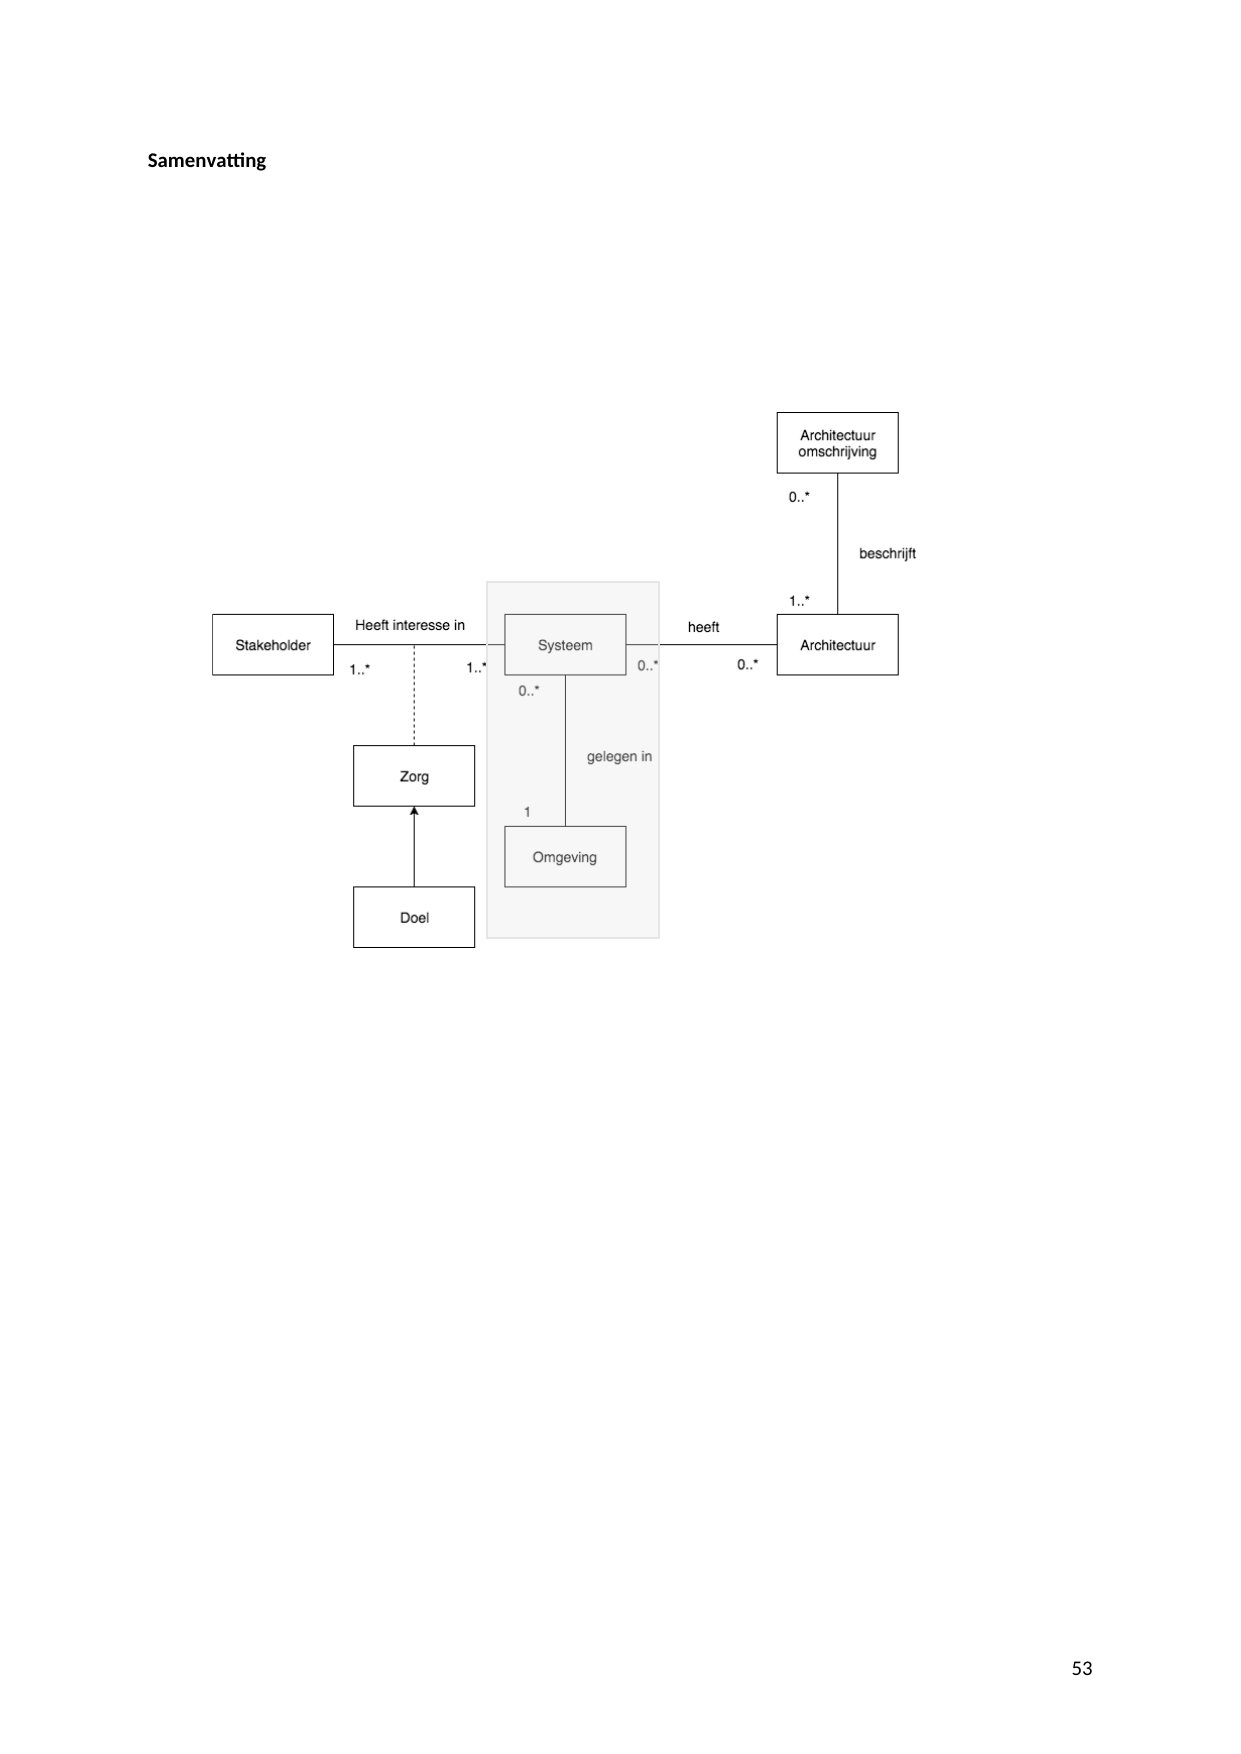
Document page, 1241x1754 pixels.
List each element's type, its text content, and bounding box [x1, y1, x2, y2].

picture [212, 412, 929, 948]
text Samenvatting [148, 148, 1093, 173]
